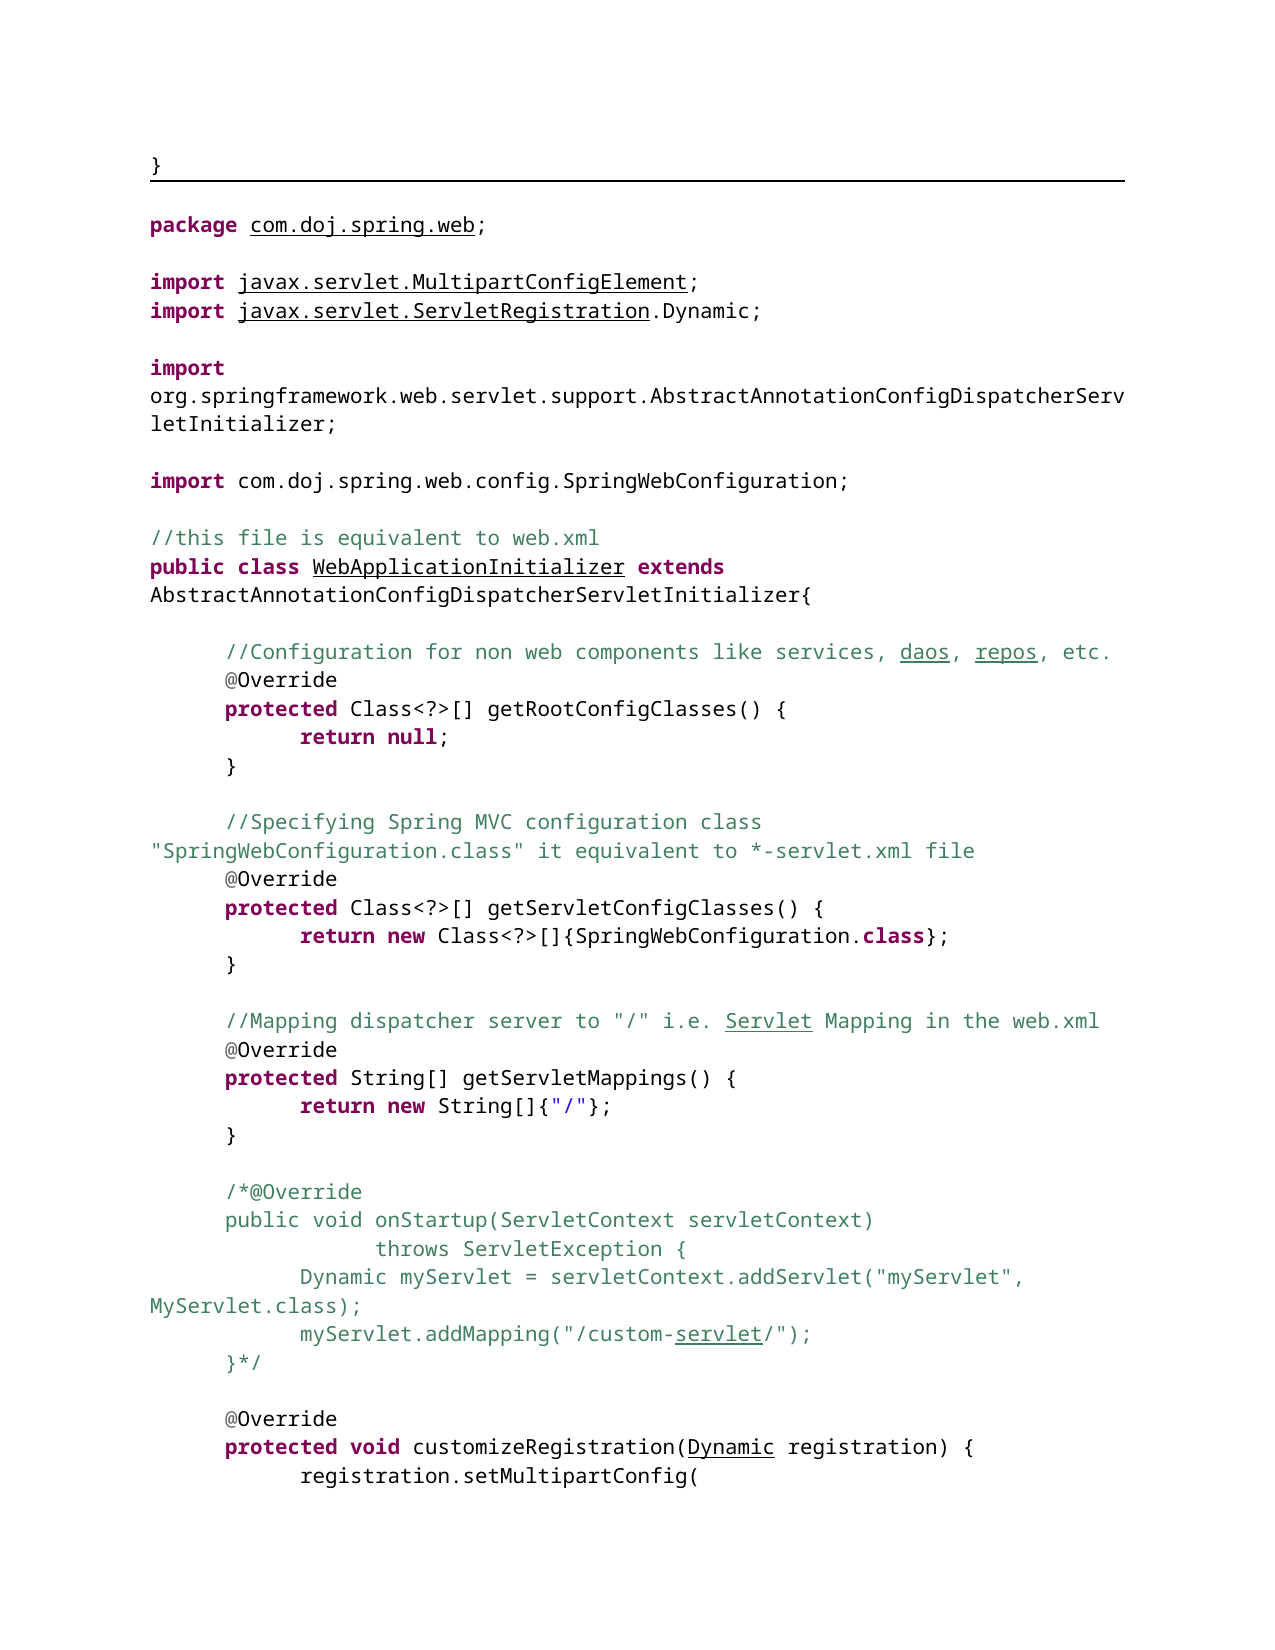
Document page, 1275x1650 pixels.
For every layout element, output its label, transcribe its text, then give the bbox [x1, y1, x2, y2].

text /*@Override [150, 1177, 1125, 1205]
text @Override [150, 666, 1125, 694]
text //this file is equivalent to web.xml [150, 523, 1125, 552]
text public class WebApplicationInitializer extends AbstractAnnotationConfigDispatcherServletInitializer{ [150, 552, 1125, 609]
text protected String[] getServletMappings() { [150, 1063, 1125, 1092]
text return null; [150, 722, 1125, 751]
text import com.doj.spring.web.config.SpringWebConfiguration; [150, 466, 1125, 495]
text return new String[]{"/"}; [150, 1092, 1125, 1120]
text @Override [150, 1404, 1125, 1432]
text return new Class<?>[]{SpringWebConfiguration.class}; [150, 921, 1125, 949]
text import javax.servlet.MultipartConfigElement; [150, 267, 1125, 296]
text }*/ [150, 1348, 1125, 1376]
text //Mapping dispatcher server to "/" i.e. Servlet Mapping in the web.xml [150, 1006, 1125, 1035]
text throws ServletException { [150, 1234, 1125, 1262]
text myServlet.addMapping("/custom-servlet/"); [150, 1319, 1125, 1348]
text } [150, 949, 1125, 978]
text Dynamic myServlet = servletContext.addServlet("myServlet", MyServlet.class); [150, 1262, 1125, 1319]
text import javax.servlet.ServletRegistration.Dynamic; [150, 296, 1125, 324]
text } [150, 1120, 1125, 1148]
text @Override [150, 864, 1125, 893]
text } [150, 751, 1125, 779]
text //Configuration for non web components like services, daos, repos, etc. [150, 637, 1125, 666]
text package com.doj.spring.web; [150, 211, 1125, 239]
text protected Class<?>[] getRootConfigClasses() { [150, 694, 1125, 722]
text registration.setMultipartConfig( [150, 1461, 1125, 1489]
text //Specifying Spring MVC configuration class "SpringWebConfiguration.class" it equivalent to *-servlet.xml file [150, 807, 1125, 864]
text @Override [150, 1035, 1125, 1063]
text protected Class<?>[] getServletConfigClasses() { [150, 893, 1125, 921]
text protected void customizeRegistration(Dynamic registration) { [150, 1432, 1125, 1461]
text } [150, 150, 1125, 180]
text public void onStartup(ServletContext servletContext) [150, 1205, 1125, 1234]
text import org.springframework.web.servlet.support.AbstractAnnotationConfigDispatcherServletInitializer; [150, 353, 1125, 438]
